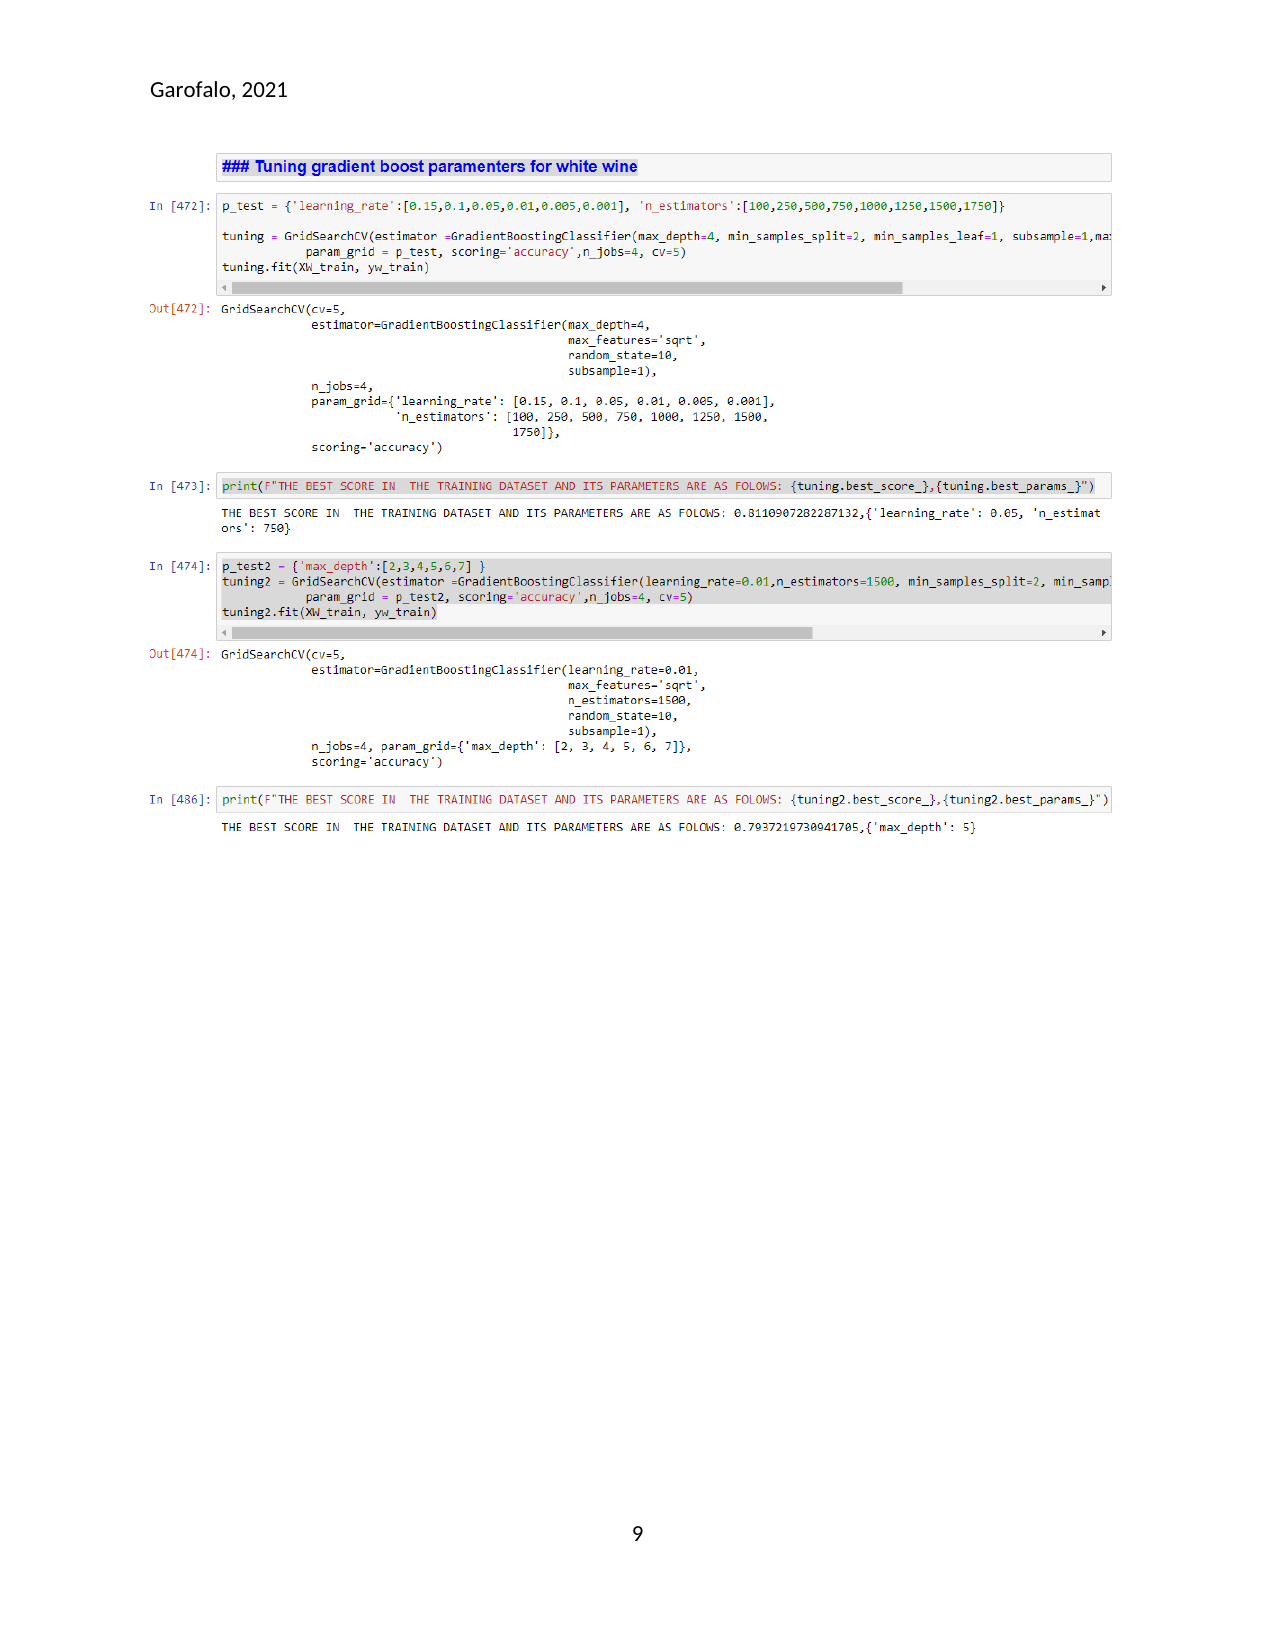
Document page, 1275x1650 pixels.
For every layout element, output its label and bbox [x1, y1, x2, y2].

picture [150, 150, 1125, 849]
